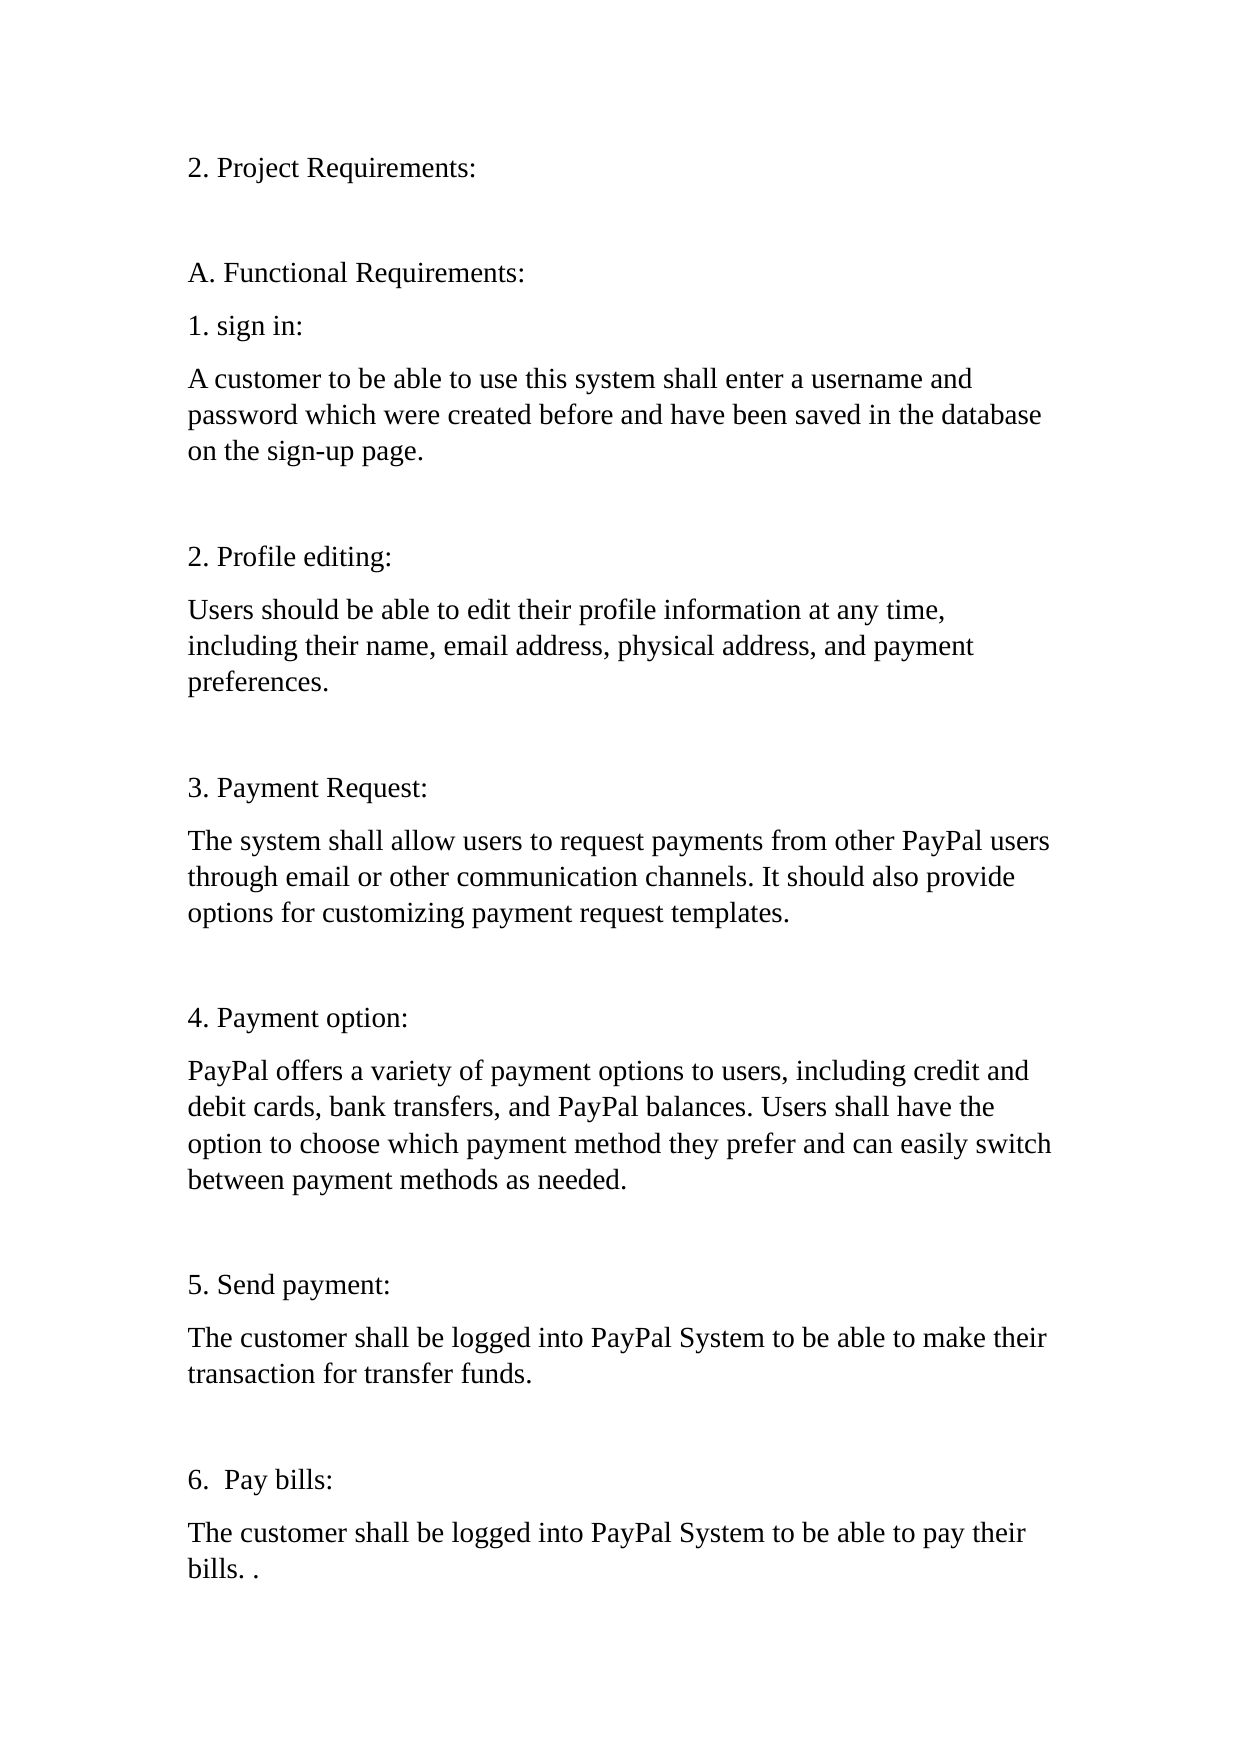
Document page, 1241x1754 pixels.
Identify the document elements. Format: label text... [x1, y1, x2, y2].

text 2. Project Requirements: [187, 150, 1053, 183]
text The customer shall be logged into PayPal System to be able to pay their bills. . [187, 1515, 1053, 1584]
text A customer to be able to use this system shall enter a username and password which were created before and have been saved in the database on the sign-up page. [187, 361, 1053, 467]
text 6. Pay bills: [187, 1462, 1053, 1496]
text 3. Payment Request: [187, 770, 1053, 803]
text 4. Payment option: [187, 1001, 1053, 1034]
text 2. Profile editing: [187, 539, 1053, 573]
text PayPal offers a variety of payment options to users, including credit and debit cards, bank transfers, and PayPal balances. Users shall have the option to choose which payment method they prefer and can easily switch between payment methods as needed. [187, 1053, 1053, 1195]
text 1. sign in: [187, 308, 1053, 342]
text Users should be able to edit their profile information at any time, including their name, email address, physical address, and payment preferences. [187, 592, 1053, 698]
text A. Functional Requirements: [187, 256, 1053, 289]
text 5. Send payment: [187, 1267, 1053, 1301]
text The customer shall be logged into PayPal System to be able to make their transaction for transfer funds. [187, 1320, 1053, 1390]
text The system shall allow users to request payments from other PayPal users through email or other communication channels. It should also provide options for customizing payment request templates. [187, 823, 1053, 928]
